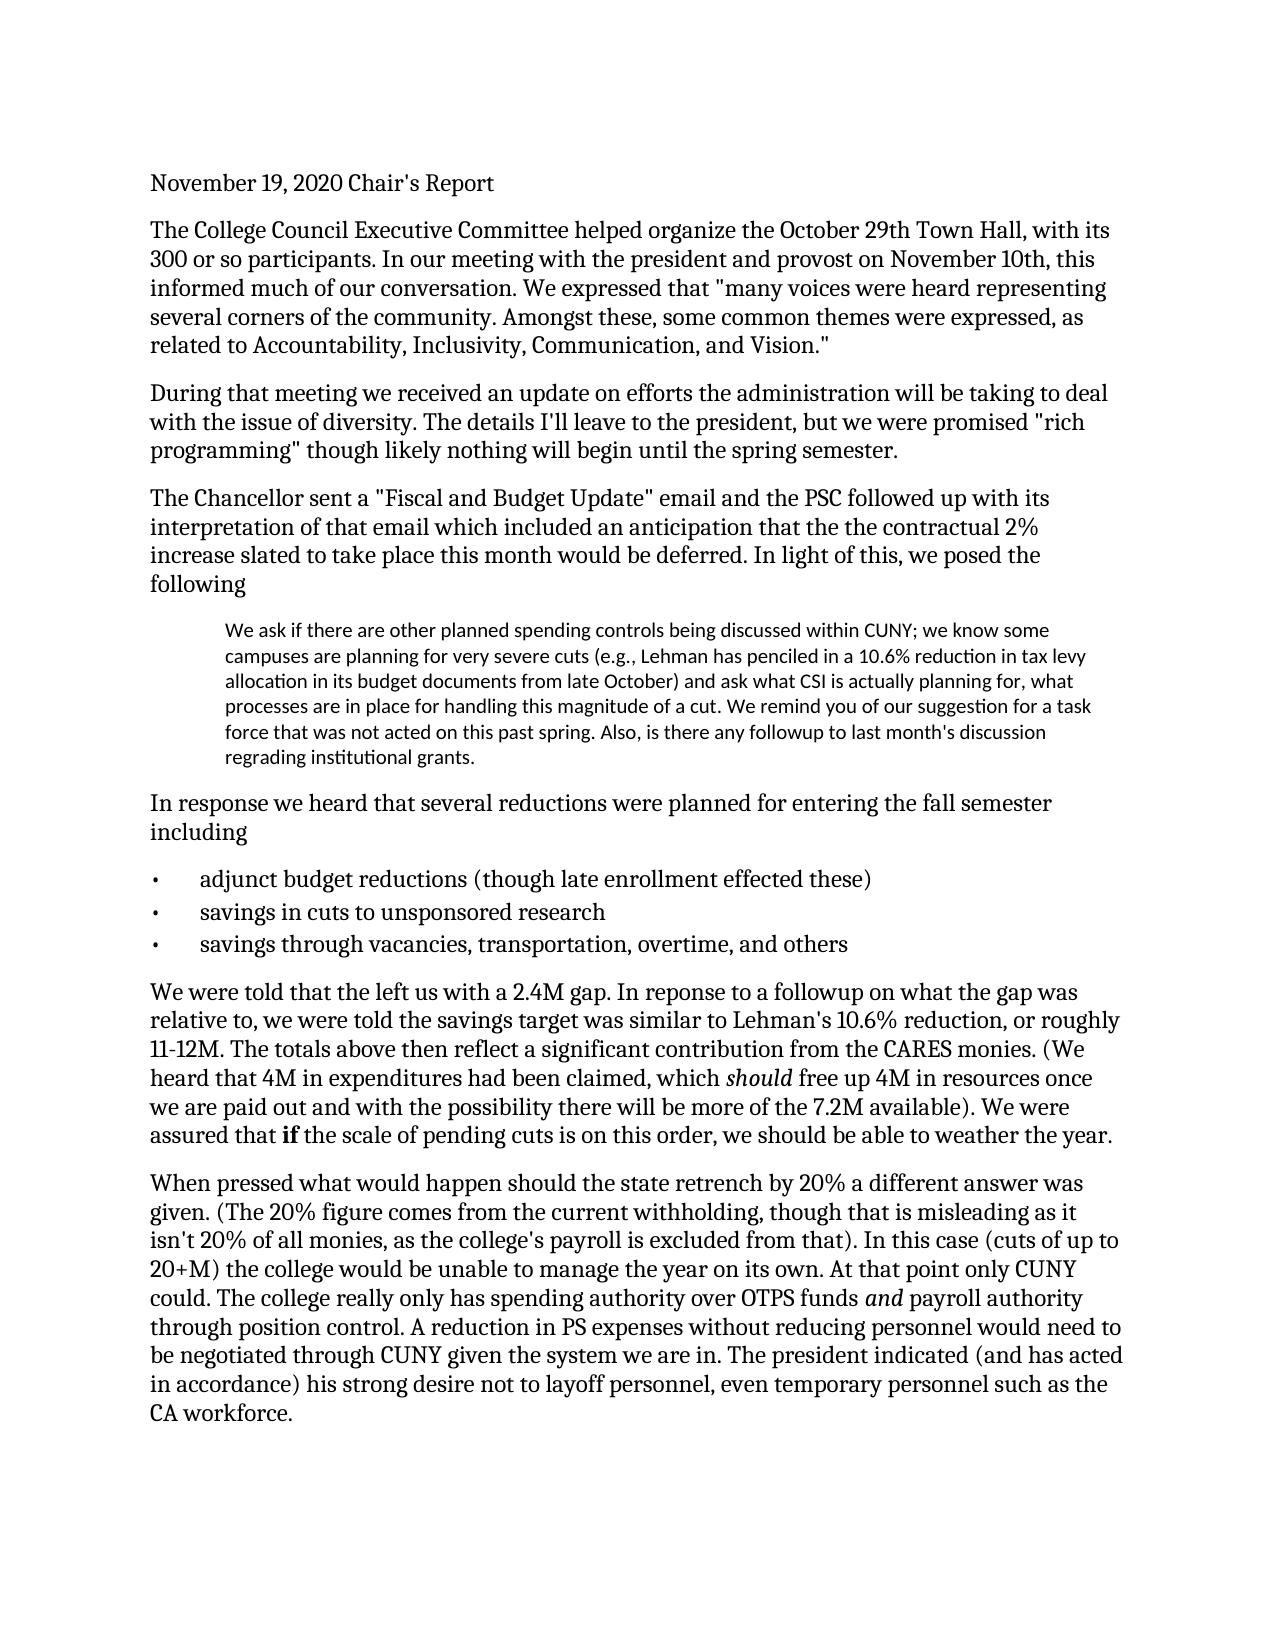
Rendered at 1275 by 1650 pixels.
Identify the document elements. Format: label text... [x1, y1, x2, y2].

text In response we heard that several reductions were planned for entering the fall semester including [150, 789, 1125, 846]
list savings through vacancies, transportation, overtime, and others [150, 930, 1125, 959]
text We were told that the left us with a 2.4M gap. In reponse to a followup on what the gap was relative to, we were told the savings target was similar to Lehman's 10.6% reduction, or roughly 11-12M. The totals above then reflect a significant contribution from the CARES monies. (We heard that 4M in expenditures had been claimed, which should free up 4M in resources once we are paid out and with the possibility there will be more of the 7.2M available). We were assured that if the scale of pending cuts is on this order, we should be able to weather the year. [150, 977, 1125, 1150]
text November 19, 2020 Chair's Report [150, 169, 1125, 197]
text We ask if there are other planned spending controls being discussed within CUNY; we know some campuses are planning for very severe cuts (e.g., Lehman has penciled in a 10.6% reduction in tax levy allocation in its budget documents from late October) and ask what CSI is actually planning for, what processes are in place for handling this magnitude of a cut. We remind you of our suggestion for a task force that was not acted on this past spring. Also, is there any followup to last month's discussion regrading institutional grants. [225, 617, 1125, 770]
list adjunct budget reductions (though late enrollment effected these) [150, 865, 1125, 894]
text The Chancellor sent a "Fiscal and Budget Update" email and the PSC followed up with its interpretation of that email which included an anticipation that the the contractual 2% increase slated to take place this month would be deferred. In light of this, we posed the following [150, 484, 1125, 599]
text During that meeting we received an update on efforts the administration will be taking to deal with the issue of diversity. The details I'll leave to the president, but we were promised "rich programming" though likely nothing will begin until the spring semester. [150, 379, 1125, 465]
list savings in cuts to unsponsored research [150, 897, 1125, 926]
text The College Council Executive Committee helped organize the October 29th Town Hall, with its 300 or so participants. In our meeting with the president and provost on November 10th, this informed much of our conversation. We expressed that "many voices were heard representing several corners of the community. Amongst these, some common themes were expressed, as related to Accountability, Inclusivity, Communication, and Vision." [150, 216, 1125, 360]
text When pressed what would happen should the state retrench by 20% a different answer was given. (The 20% figure comes from the current withholding, though that is misleading as it isn't 20% of all monies, as the college's payroll is excluded from that). In this case (cuts of up to 20+M) the college would be unable to manage the year on its own. At that point only CUNY could. The college really only has spending authority over OTPS funds and payroll authority through position control. A reduction in PS expenses without reducing personnel would need to be negotiated through CUNY given the system we are in. The president indicated (and has acted in accordance) his strong desire not to layoff personnel, even temporary personnel such as the CA workforce. [150, 1169, 1125, 1427]
